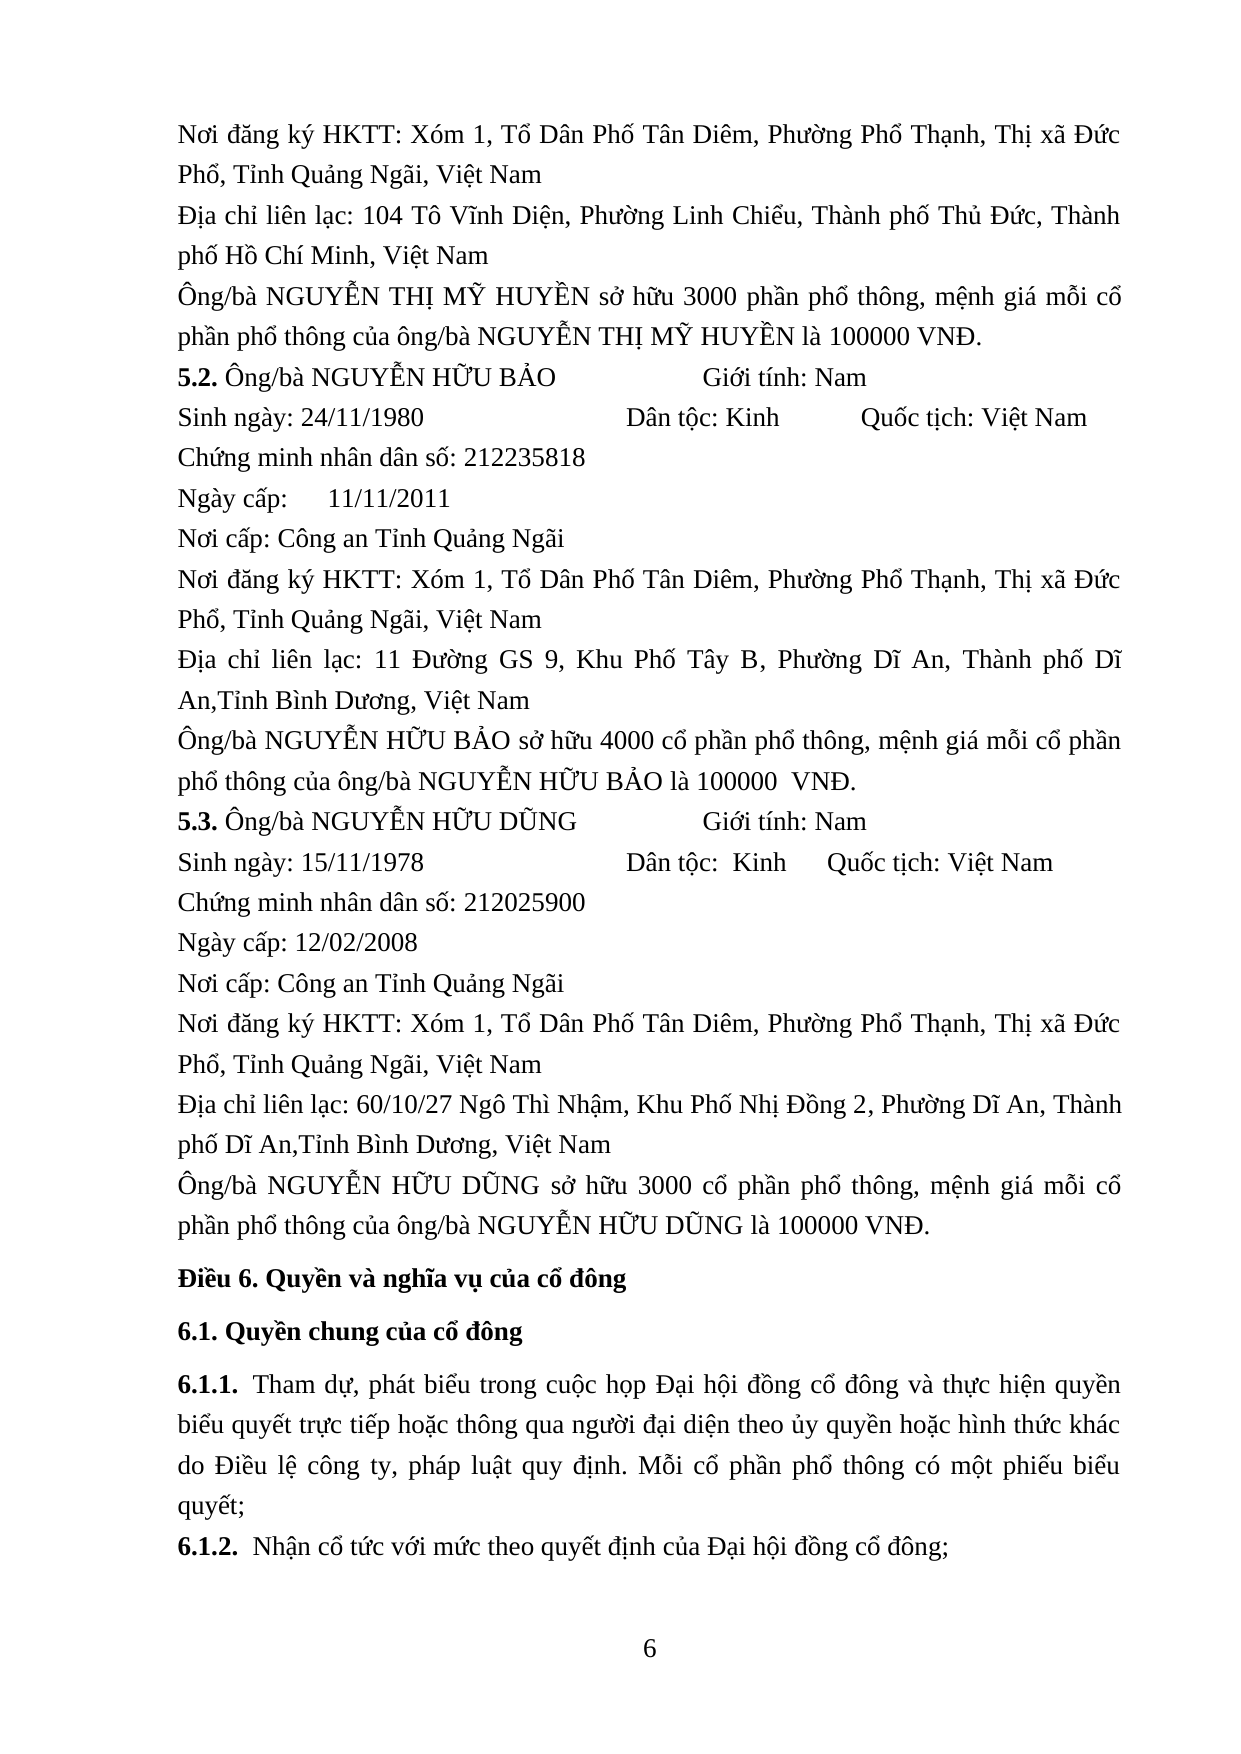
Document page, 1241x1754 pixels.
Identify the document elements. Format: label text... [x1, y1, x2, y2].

list Tham dự, phát biểu trong cuộc họp Đại hội đồng cổ đông và thực hiện quyền biểu quyết trực tiếp hoặc thông qua người đại diện theo ủy quyền hoặc hình thức khác do Điều lệ công ty, pháp luật quy định. Mỗi cổ phần phổ thông có một phiếu biểu quyết; [177, 1368, 1122, 1521]
text Địa chỉ liên lạc: 11 Đường GS 9, Khu Phố Tây B, Phường Dĩ An, Thành phố Dĩ An,Tỉnh Bình Dương, Việt Nam [177, 643, 1122, 715]
text Địa chỉ liên lạc: 60/10/27 Ngô Thì Nhậm, Khu Phố Nhị Đồng 2, Phường Dĩ An, Thành phố Dĩ An,Tỉnh Bình Dương, Việt Nam [177, 1088, 1122, 1160]
text Nơi đăng ký HKTT: Xóm 1, Tổ Dân Phố Tân Diêm, Phường Phổ Thạnh, Thị xã Đức Phổ, Tỉnh Quảng Ngãi, Việt Nam [177, 563, 1122, 634]
subtitle Điều 6. Quyền và nghĩa vụ của cổ đông [177, 1262, 1122, 1293]
text Nơi cấp: Công an Tỉnh Quảng Ngãi [177, 522, 1122, 553]
text 5.2. Ông/bà NGUYỄN HỮU BẢO Giới tính: Nam [177, 361, 1122, 392]
text Chứng minh nhân dân số: 212235818 [177, 441, 1122, 473]
text Ngày cấp: 12/02/2008 [177, 926, 1122, 958]
text Sinh ngày: 15/11/1978 Dân tộc: Kinh Quốc tịch: Việt Nam [177, 846, 1122, 877]
subtitle 6.1. Quyền chung của cổ đông [177, 1315, 1122, 1346]
text Ông/bà NGUYỄN HỮU BẢO sở hữu 4000 cổ phần phổ thông, mệnh giá mỗi cổ phần phổ thông của ông/bà NGUYỄN HỮU BẢO là 100000 VNĐ. [177, 724, 1122, 796]
text Chứng minh nhân dân số: 212025900 [177, 886, 1122, 917]
list Nhận cổ tức với mức theo quyết định của Đại hội đồng cổ đông; [177, 1530, 1122, 1561]
text Nơi đăng ký HKTT: Xóm 1, Tổ Dân Phố Tân Diêm, Phường Phổ Thạnh, Thị xã Đức Phổ, Tỉnh Quảng Ngãi, Việt Nam [177, 1007, 1122, 1079]
text Địa chỉ liên lạc: 104 Tô Vĩnh Diện, Phường Linh Chiểu, Thành phố Thủ Đức, Thành phố Hồ Chí Minh, Việt Nam [177, 199, 1122, 271]
text Ngày cấp: 11/11/2011 [177, 482, 1122, 513]
text Nơi cấp: Công an Tỉnh Quảng Ngãi [177, 967, 1122, 998]
text Ông/bà NGUYỄN HỮU DŨNG sở hữu 3000 cổ phần phổ thông, mệnh giá mỗi cổ phần phổ thông của ông/bà NGUYỄN HỮU DŨNG là 100000 VNĐ. [177, 1169, 1122, 1241]
text Sinh ngày: 24/11/1980 Dân tộc: Kinh Quốc tịch: Việt Nam [177, 401, 1122, 432]
text Ông/bà NGUYỄN THỊ MỸ HUYỀN sở hữu 3000 phần phổ thông, mệnh giá mỗi cổ phần phổ thông của ông/bà NGUYỄN THỊ MỸ HUYỀN là 100000 VNĐ. [177, 280, 1122, 351]
text Nơi đăng ký HKTT: Xóm 1, Tổ Dân Phố Tân Diêm, Phường Phổ Thạnh, Thị xã Đức Phổ, Tỉnh Quảng Ngãi, Việt Nam [177, 118, 1122, 190]
text 5.3. Ông/bà NGUYỄN HỮU DŨNG Giới tính: Nam [177, 805, 1122, 836]
